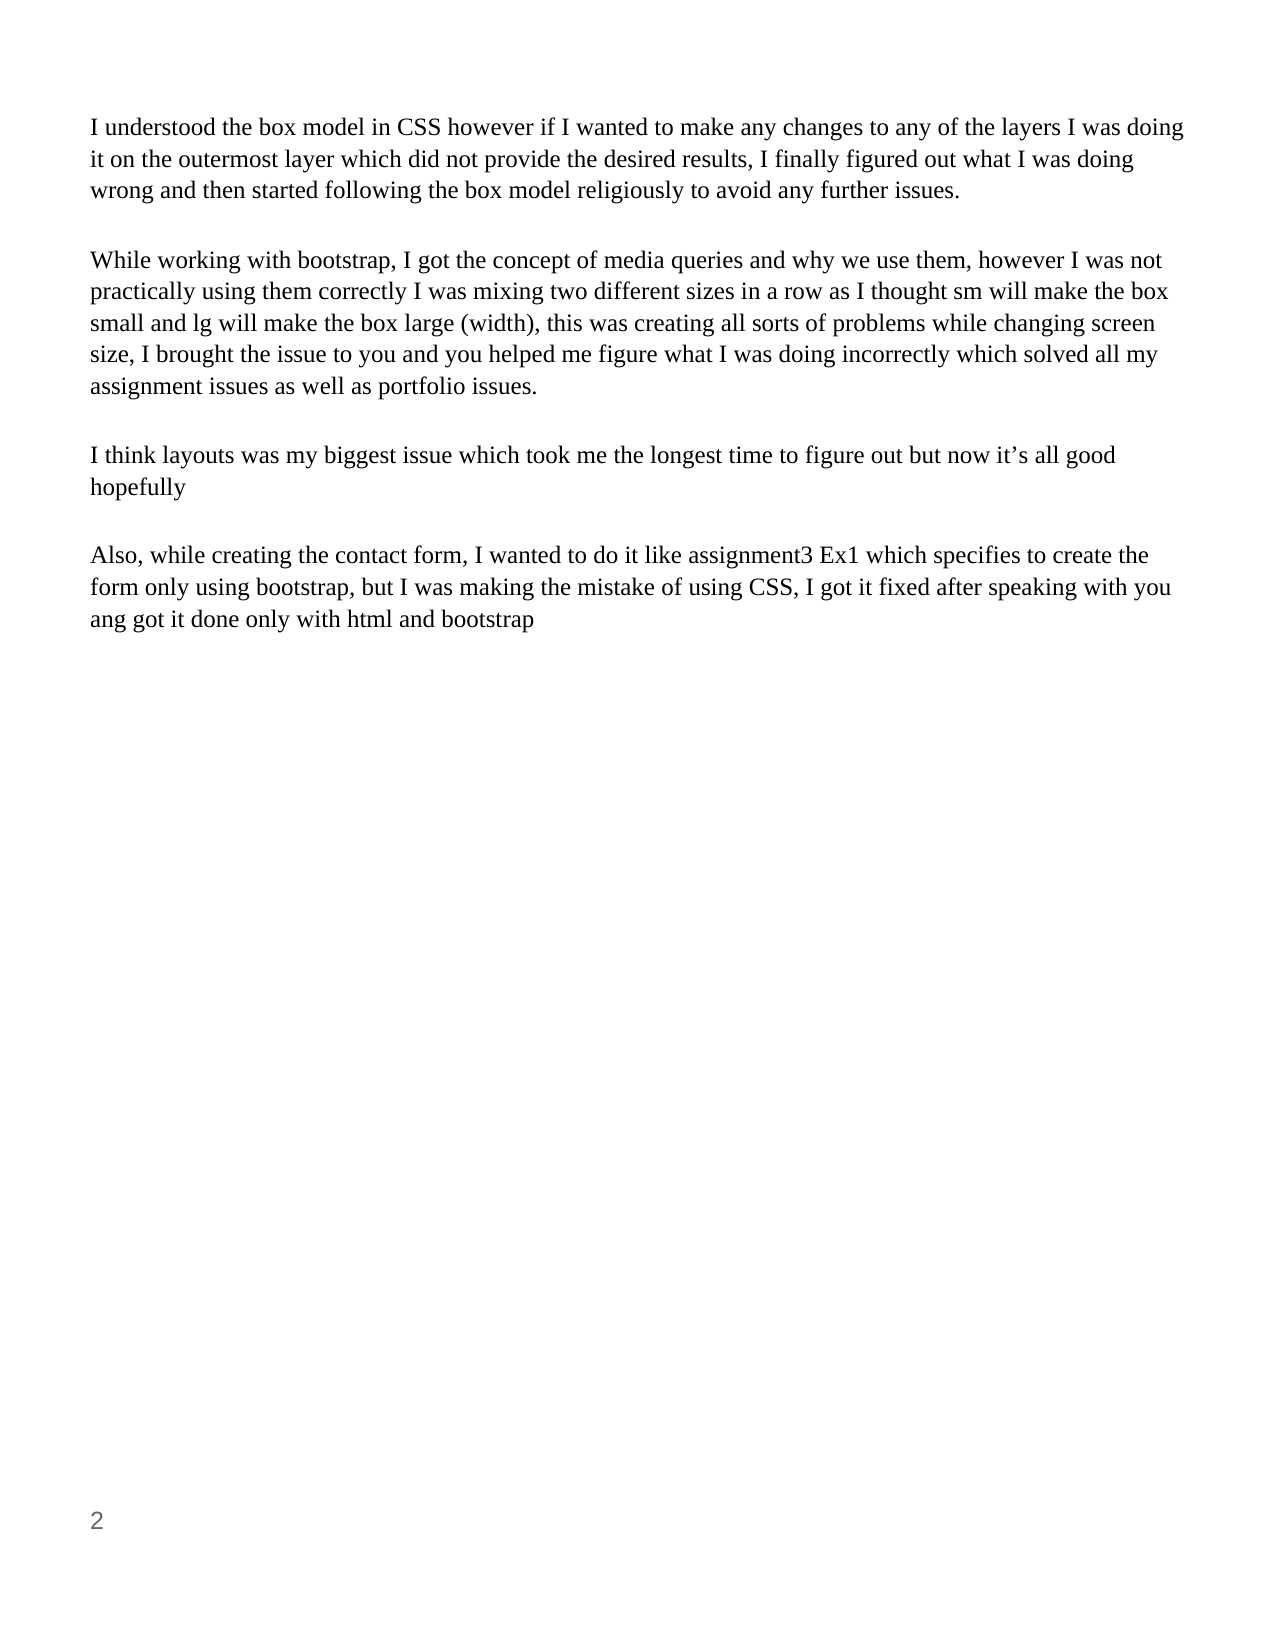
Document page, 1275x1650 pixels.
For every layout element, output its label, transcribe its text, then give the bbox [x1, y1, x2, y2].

text Also, while creating the contact form, I wanted to do it like assignment3 Ex1 which specifies to create the form only using bootstrap, but I was making the mistake of using CSS, I got it fixed after speaking with you ang got it done only with html and bootstrap [90, 541, 1185, 632]
text I think layouts was my biggest issue which took me the longest time to figure out but now it’s all good hopefully [90, 440, 1185, 500]
text While working with bootstrap, I got the concept of media queries and why we use them, however I was not practically using them correctly I was mixing two different sizes in a row as I thought sm will make the box small and lg will make the box large (width), this was creating all sorts of problems while changing screen size, I brought the issue to you and you helped me figure what I was doing incorrectly which solved all my assignment issues as well as portfolio issues. [90, 245, 1185, 400]
text I understood the box model in CSS however if I wanted to make any changes to any of the layers I was doing it on the outermost layer which did not provide the desired results, I finally figured out what I was doing wrong and then started following the box model religiously to avoid any further issues. [90, 112, 1185, 204]
